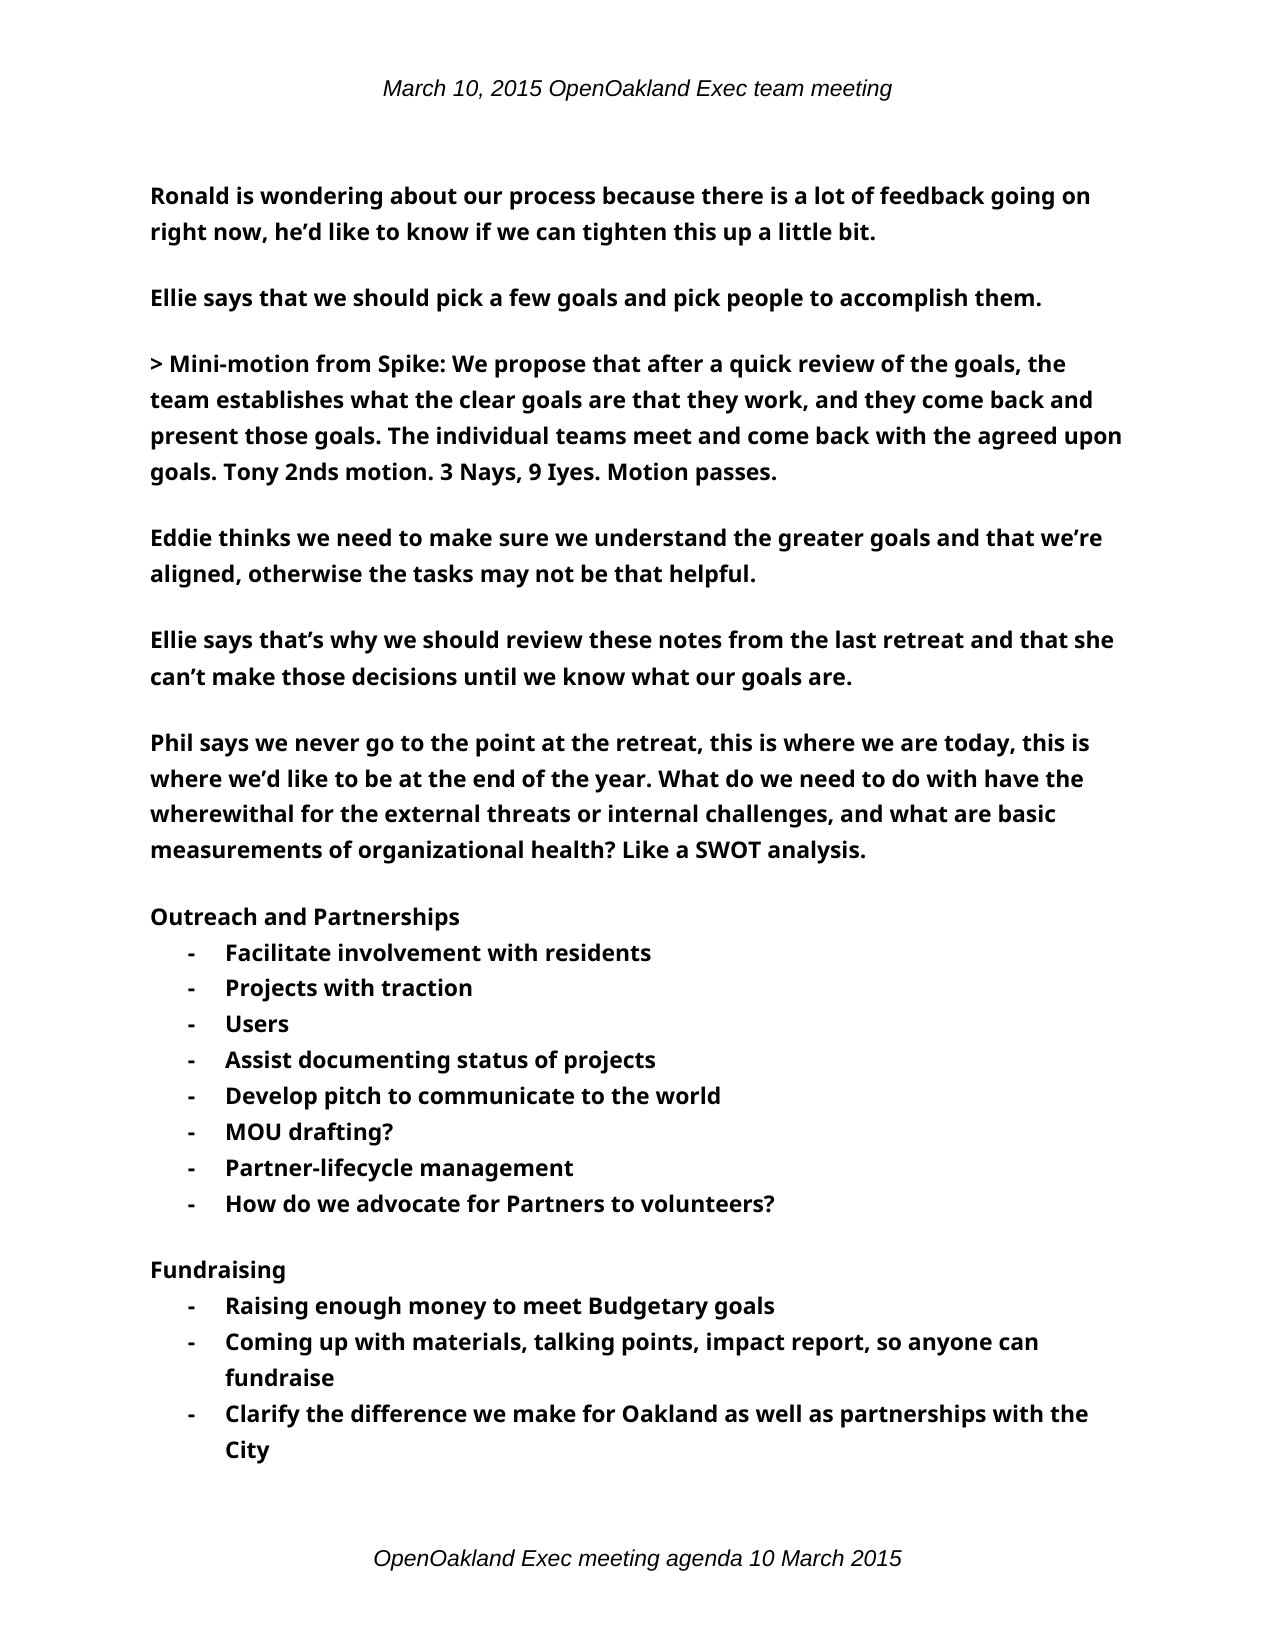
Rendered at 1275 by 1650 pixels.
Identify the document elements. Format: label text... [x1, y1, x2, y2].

list How do we advocate for Partners to volunteers? [188, 1188, 1125, 1219]
list Users [188, 1008, 1125, 1039]
text Eddie thinks we need to make sure we understand the greater goals and that we’re aligned, otherwise the tasks may not be that helpful. [150, 522, 1125, 589]
text Ronald is wondering about our process because there is a lot of feedback going on right now, he’d like to know if we can tighten this up a little bit. [150, 180, 1125, 247]
list Assist documenting status of projects [188, 1044, 1125, 1076]
list Facilitate involvement with residents [188, 936, 1125, 968]
list Clarify the difference we make for Oakland as well as partnerships with the City [188, 1398, 1125, 1465]
text Phil says we never go to the point at the retreat, this is where we are today, this is where we’d like to be at the end of the year. What do we need to do with have the wherewithal for the external threats or internal challenges, and what are basic measurements of organizational health? Like a SWOT analysis. [150, 727, 1125, 866]
text Outreach and Partnerships [150, 901, 1125, 932]
text Ellie says that’s why we should review these notes from the last retreat and that she can’t make those decisions until we know what our goals are. [150, 624, 1125, 692]
list Projects with traction [188, 972, 1125, 1004]
list Raising enough money to meet Budgetary goals [188, 1290, 1125, 1321]
list MOU drafting? [188, 1116, 1125, 1147]
list Coming up with materials, talking points, impact report, so anyone can fundraise [188, 1326, 1125, 1393]
text > Mini-motion from Spike: We propose that after a quick review of the goals, the team establishes what the clear goals are that they work, and they come back and present those goals. The individual teams meet and come back with the agreed upon goals. Tony 2nds motion. 3 Nays, 9 Iyes. Motion passes. [150, 348, 1125, 487]
text Ellie says that we should pick a few goals and pick people to accomplish them. [150, 282, 1125, 313]
list Develop pitch to communicate to the world [188, 1080, 1125, 1111]
list Partner-lifecycle management [188, 1152, 1125, 1183]
text Fundraising [150, 1254, 1125, 1285]
